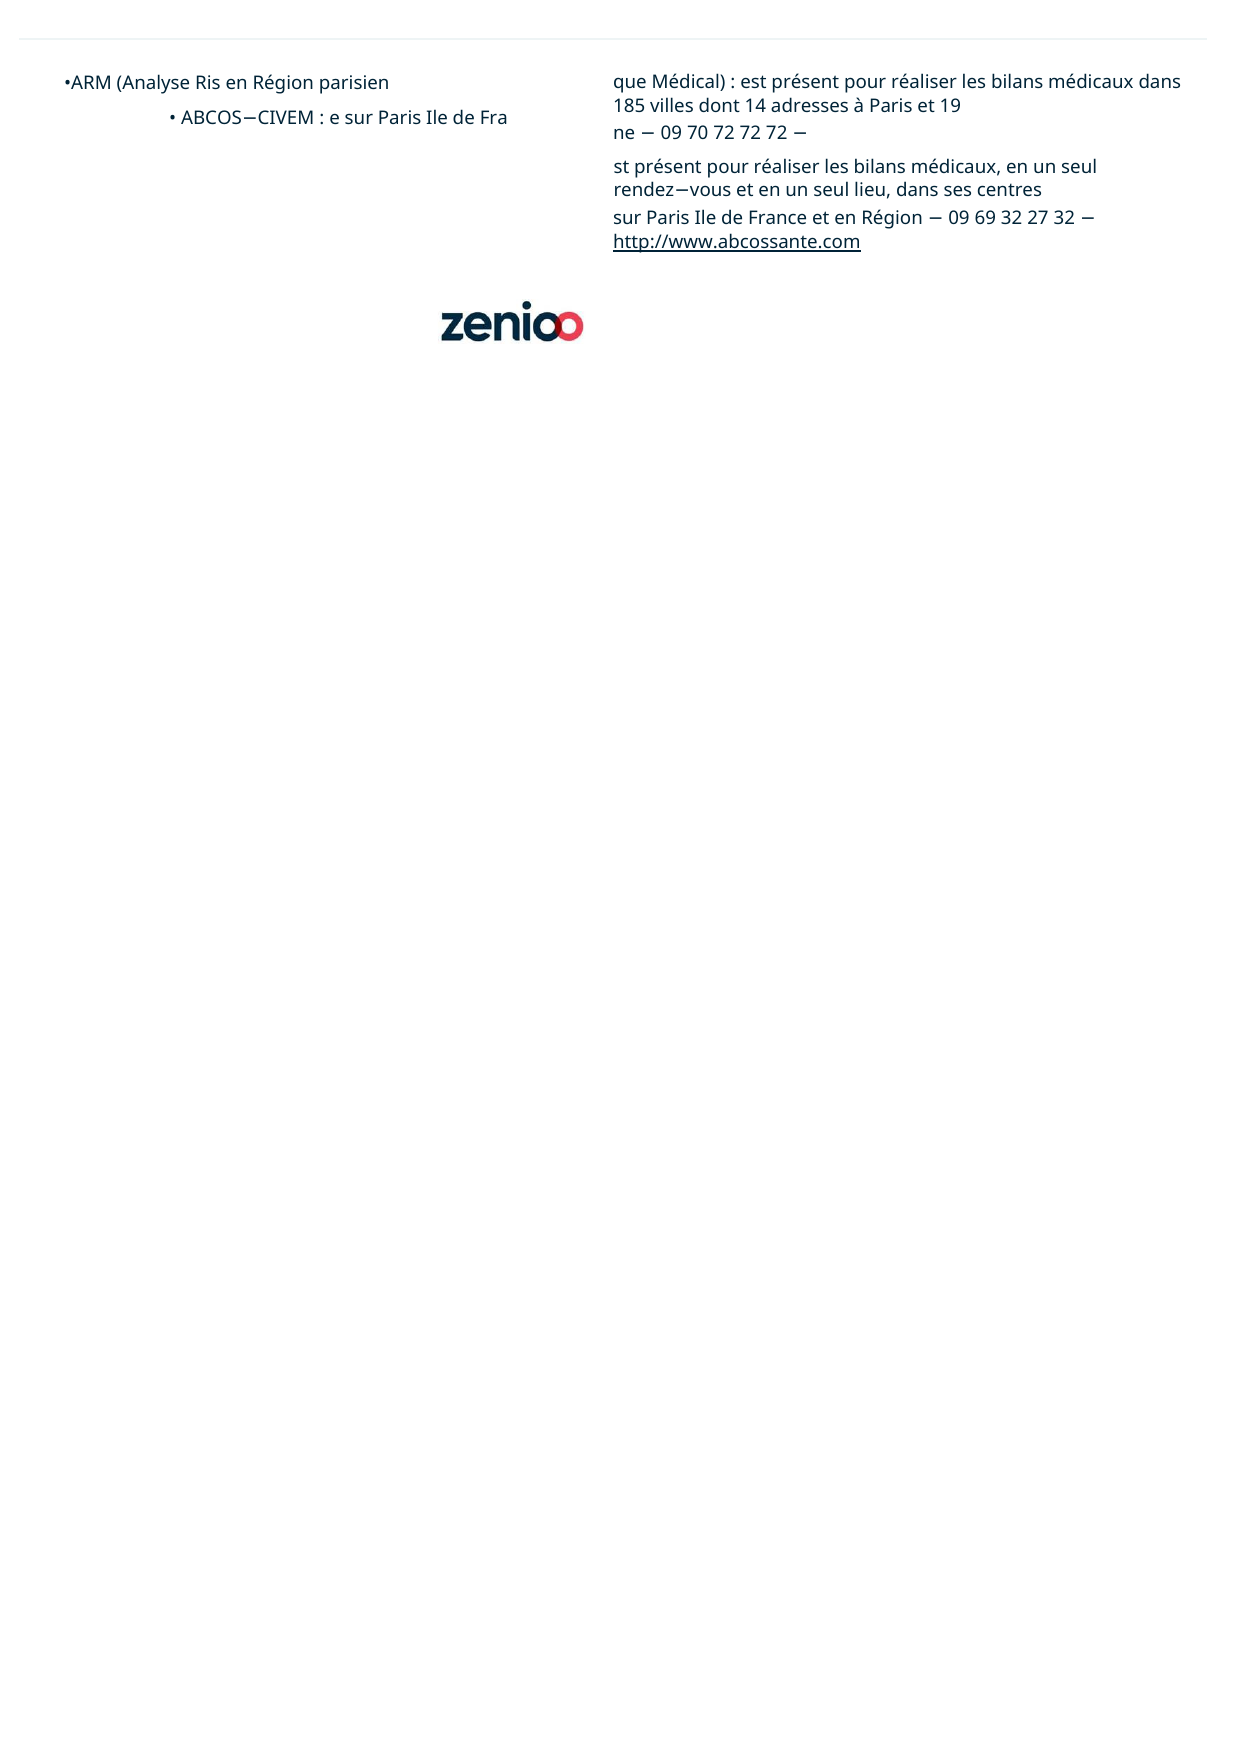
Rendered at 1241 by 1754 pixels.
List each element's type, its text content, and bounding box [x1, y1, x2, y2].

table_header •ARM (Analyse Ris en Région parisien • ABCOS−CIVEM : e sur Paris Ile de Fra [19, 40, 613, 399]
table_header que Médical) : est présent pour réaliser les bilans médicaux dans 185 villes dont 14 adresses à Paris et 19 ne − 09 70 72 72 72 − st présent pour réaliser les bilans médicaux, en un seul rendez−vous et en un seul lieu, dans ses centres sur Paris Ile de France et en Région − 09 69 32 27 32 − http://www.abcossante.com 4 / 4 Zenioo, siège social : 6 cours André Philip – 69100 Villeurbanne. SAS au capital de 1.267.431 €, RCS de Lyon n°884 782 582 – SAS au capital de 1.267.431 € euros, RCS de LYON n°884782582, intermédiaire en assurance immatriculé à l'ORIAS sous le n°200 058 79 (www.orias.fr) Autorité de contrôle prudentiel et de résolution - 4 place de Budapest - CS 92459 - 75436 Paris Cedex 09 [613, 40, 1207, 399]
picture [437, 299, 586, 344]
